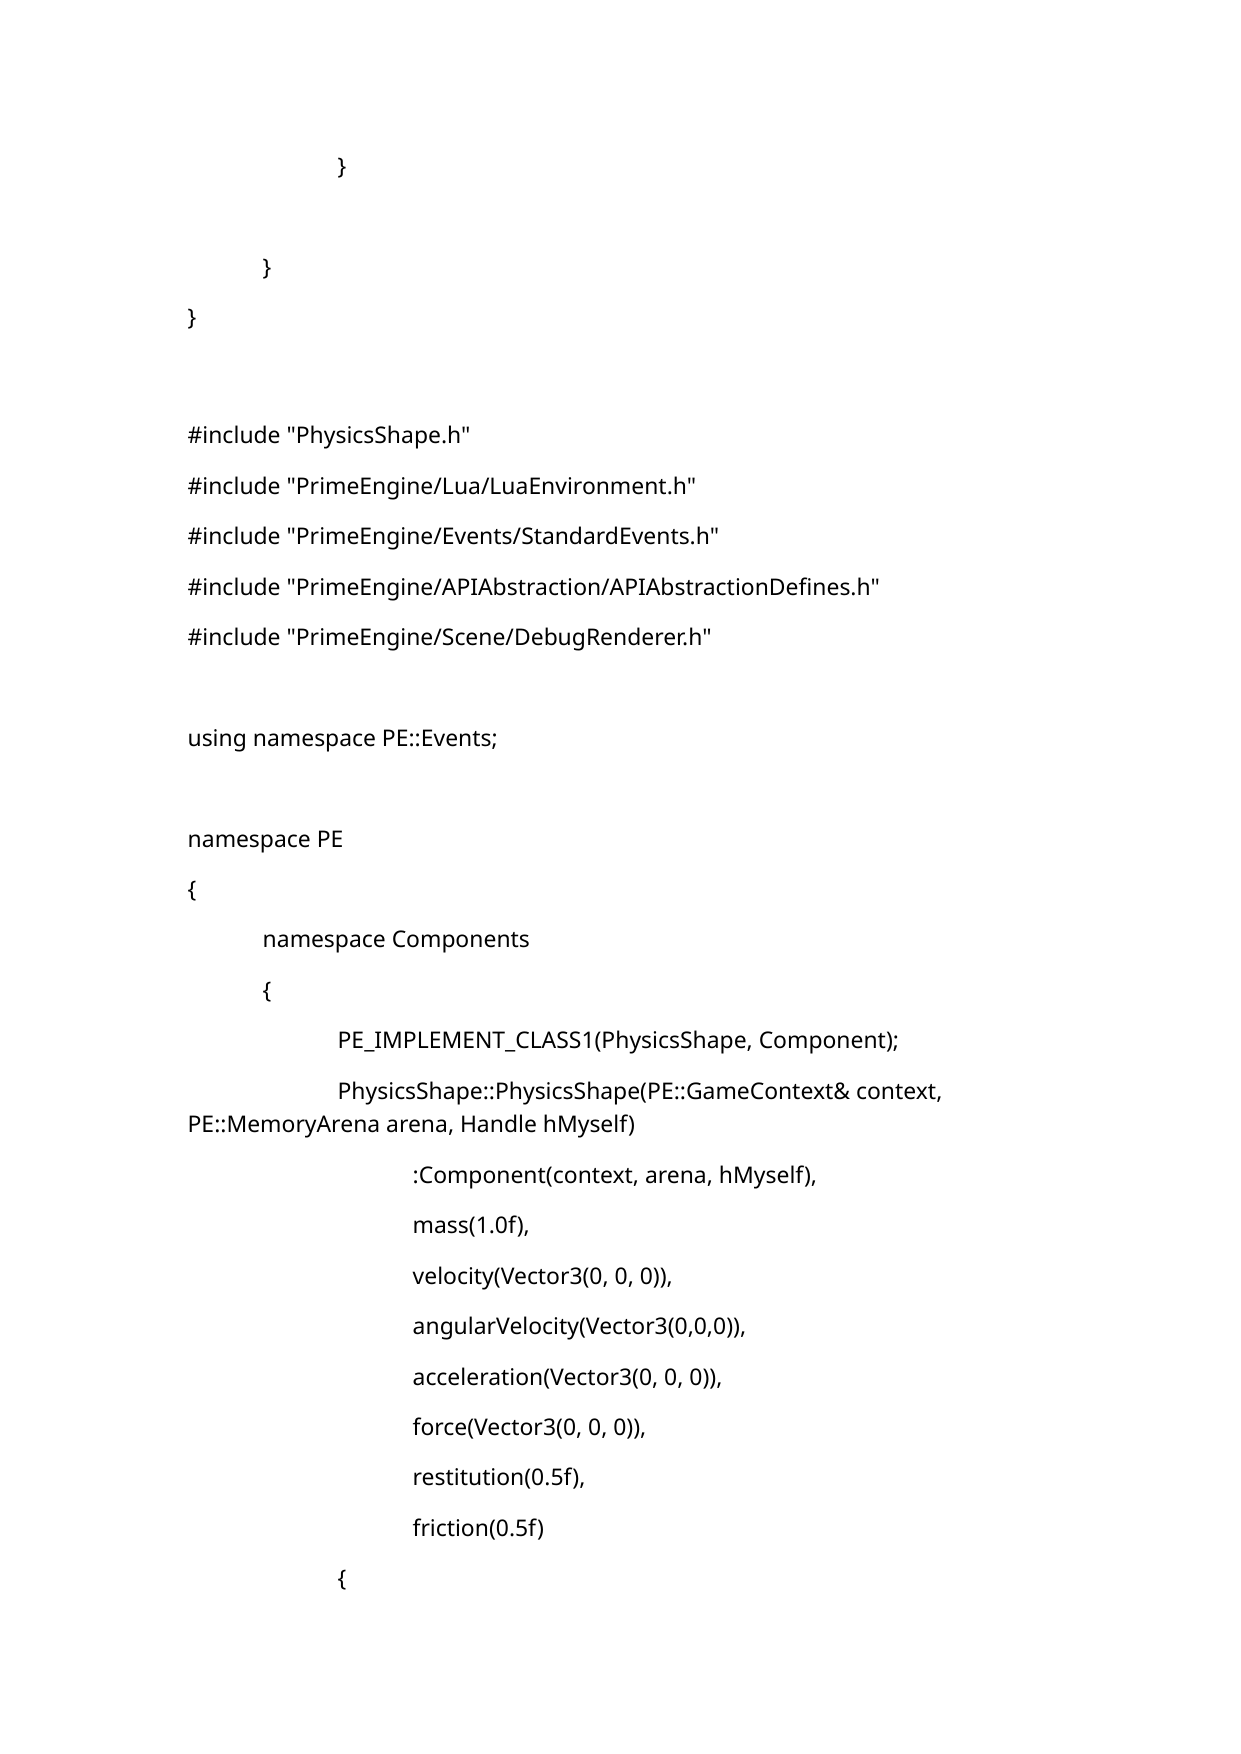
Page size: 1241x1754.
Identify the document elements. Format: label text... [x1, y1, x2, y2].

text { [187, 1562, 1053, 1593]
text #include "PrimeEngine/Lua/LuaEnvironment.h" [187, 469, 1053, 501]
text restitution(0.5f), [187, 1461, 1053, 1492]
text #include "PrimeEngine/Scene/DebugRenderer.h" [187, 621, 1053, 652]
text velocity(Vector3(0, 0, 0)), [187, 1259, 1053, 1291]
text PE_IMPLEMENT_CLASS1(PhysicsShape, Component); [187, 1024, 1053, 1055]
text namespace Components [187, 923, 1053, 954]
text } [187, 301, 1053, 332]
text using namespace PE::Events; [187, 722, 1053, 753]
text acceleration(Vector3(0, 0, 0)), [187, 1360, 1053, 1392]
text #include "PhysicsShape.h" [187, 352, 1053, 450]
text friction(0.5f) [187, 1512, 1053, 1543]
text angularVelocity(Vector3(0,0,0)), [187, 1310, 1053, 1341]
text { [187, 873, 1053, 904]
text :Component(context, arena, hMyself), [187, 1159, 1053, 1190]
text mass(1.0f), [187, 1209, 1053, 1240]
text PhysicsShape::PhysicsShape(PE::GameContext& context, PE::MemoryArena arena, Handle hMyself) [187, 1074, 1053, 1139]
text } [187, 251, 1053, 282]
text #include "PrimeEngine/APIAbstraction/APIAbstractionDefines.h" [187, 570, 1053, 602]
text namespace PE [187, 822, 1053, 854]
text #include "PrimeEngine/Events/StandardEvents.h" [187, 520, 1053, 551]
text { [187, 974, 1053, 1005]
text force(Vector3(0, 0, 0)), [187, 1411, 1053, 1442]
text } [187, 150, 1053, 181]
